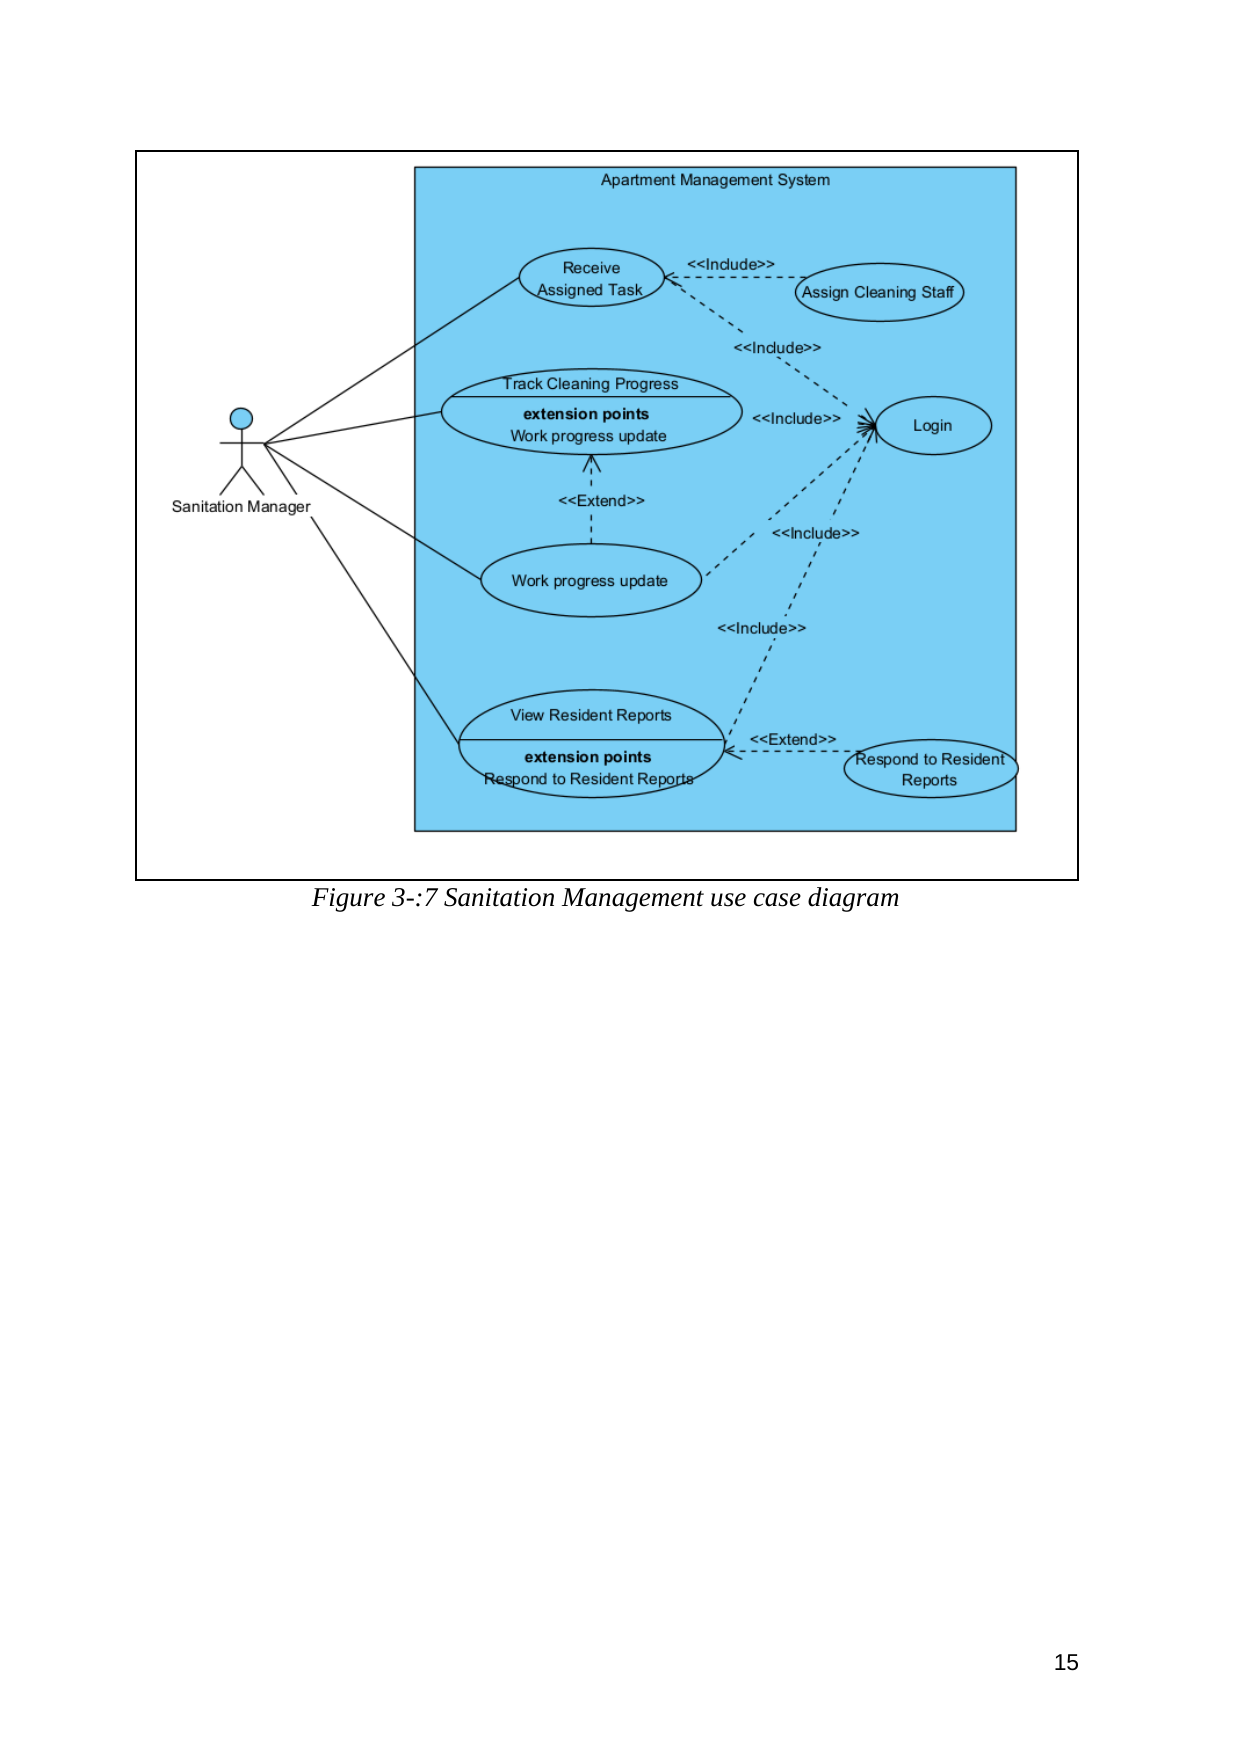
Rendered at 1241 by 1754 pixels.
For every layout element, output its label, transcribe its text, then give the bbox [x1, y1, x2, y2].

text Figure 3-:7 Sanitation Management use case diagram [135, 881, 1079, 912]
picture [137, 152, 1077, 879]
